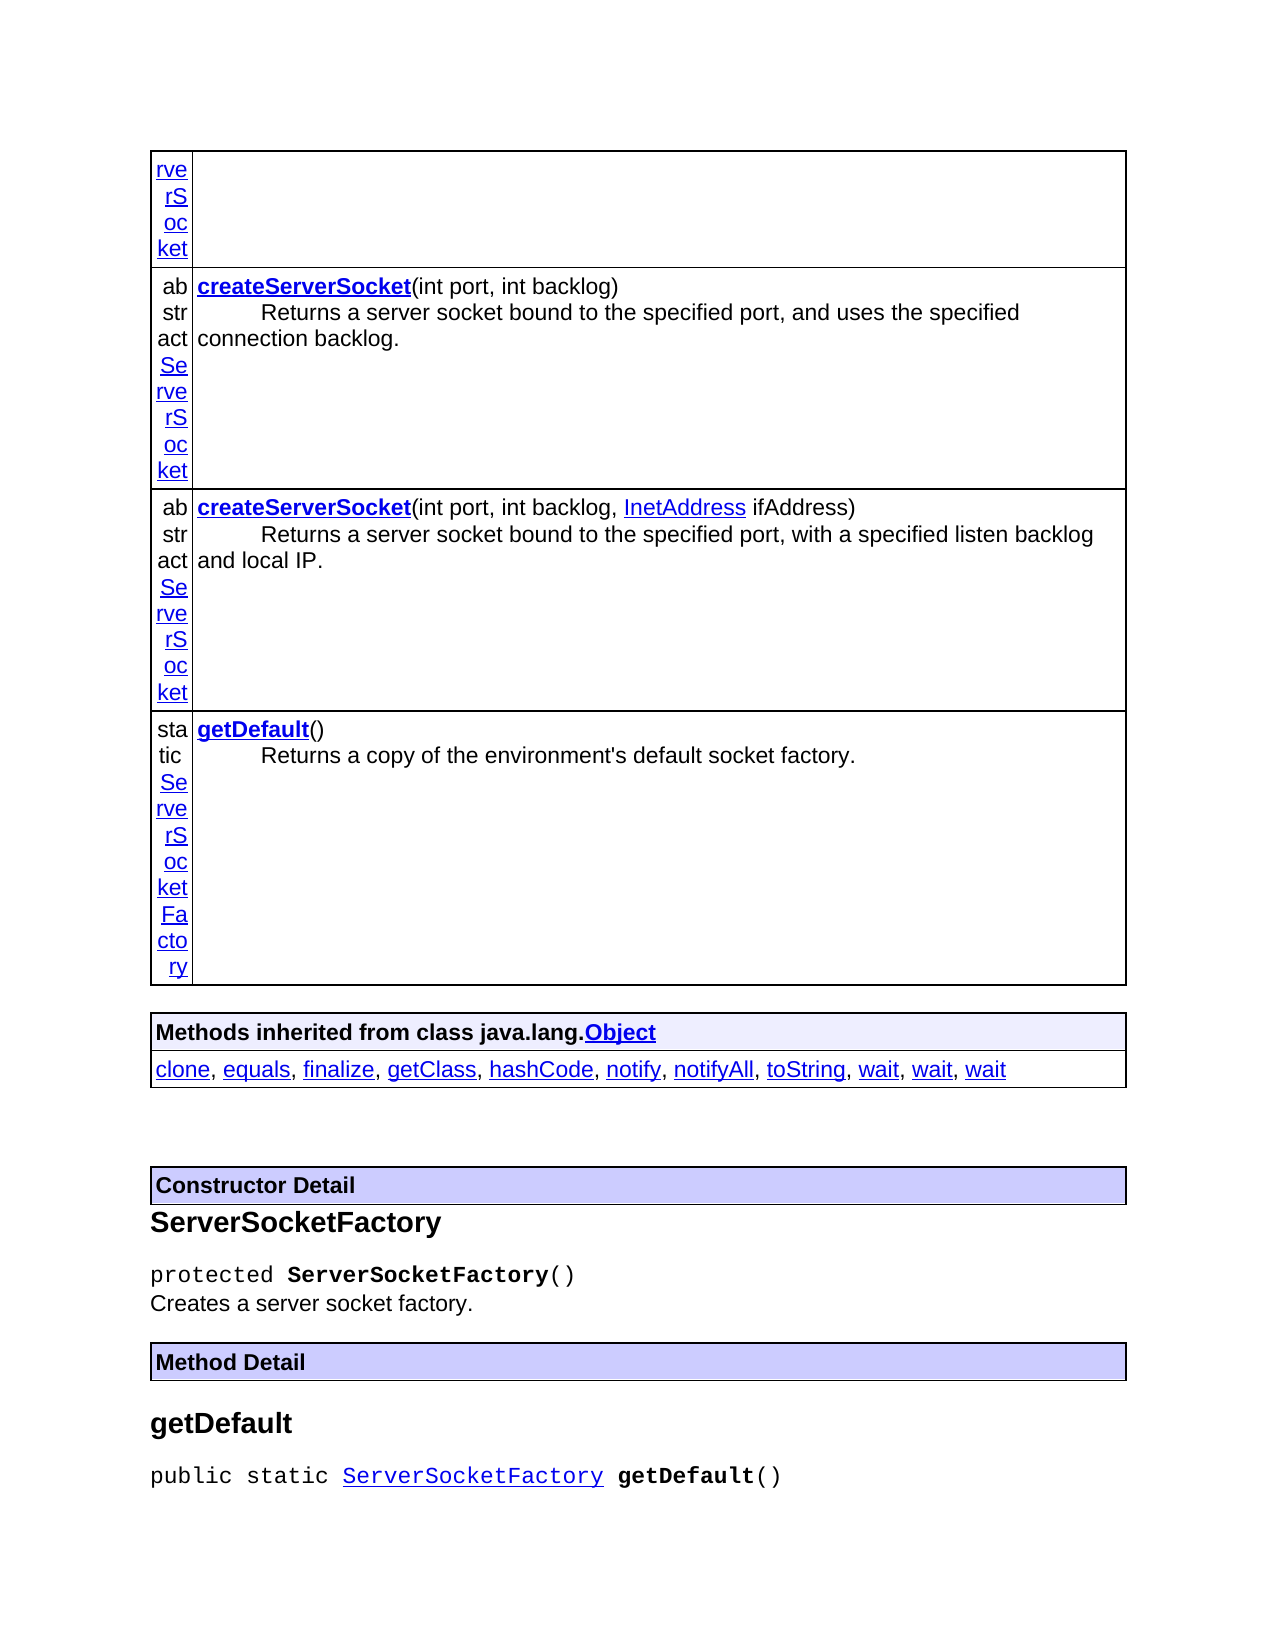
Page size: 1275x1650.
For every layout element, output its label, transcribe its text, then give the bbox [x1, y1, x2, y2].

text Creates a server socket factory. [150, 1289, 1125, 1316]
table_header Methods inherited from class java.lang.Object [152, 1014, 1125, 1049]
table_cell clone, equals, finalize, getClass, hashCode, notify, notifyAll, toString, wait, wait, wait [152, 1051, 1125, 1087]
table_cell static ServerSocketFactory [152, 712, 192, 984]
subtitle getDefault [150, 1406, 1125, 1439]
table_cell abstract ServerSocket [152, 268, 192, 488]
table_cell createServerSocket(int port, int backlog, InetAddress ifAddress) Returns a server socket bound to the specified port, with a specified listen backlog and local IP. [193, 490, 1125, 710]
table_cell abstract ServerSocket [152, 490, 192, 710]
table_header Constructor Detail [152, 1168, 1125, 1203]
table_cell createServerSocket(int port, int backlog) Returns a server socket bound to the specified port, and uses the specified connection backlog. [193, 268, 1125, 488]
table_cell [193, 152, 1125, 266]
table_cell getDefault() Returns a copy of the environment's default socket factory. [193, 712, 1125, 984]
table_header Method Detail [152, 1344, 1125, 1379]
subtitle ServerSocketFactory [150, 1205, 1125, 1238]
text public static ServerSocketFactory getDefault() [150, 1464, 1125, 1491]
text protected ServerSocketFactory() [150, 1263, 1125, 1289]
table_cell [152, 152, 192, 266]
